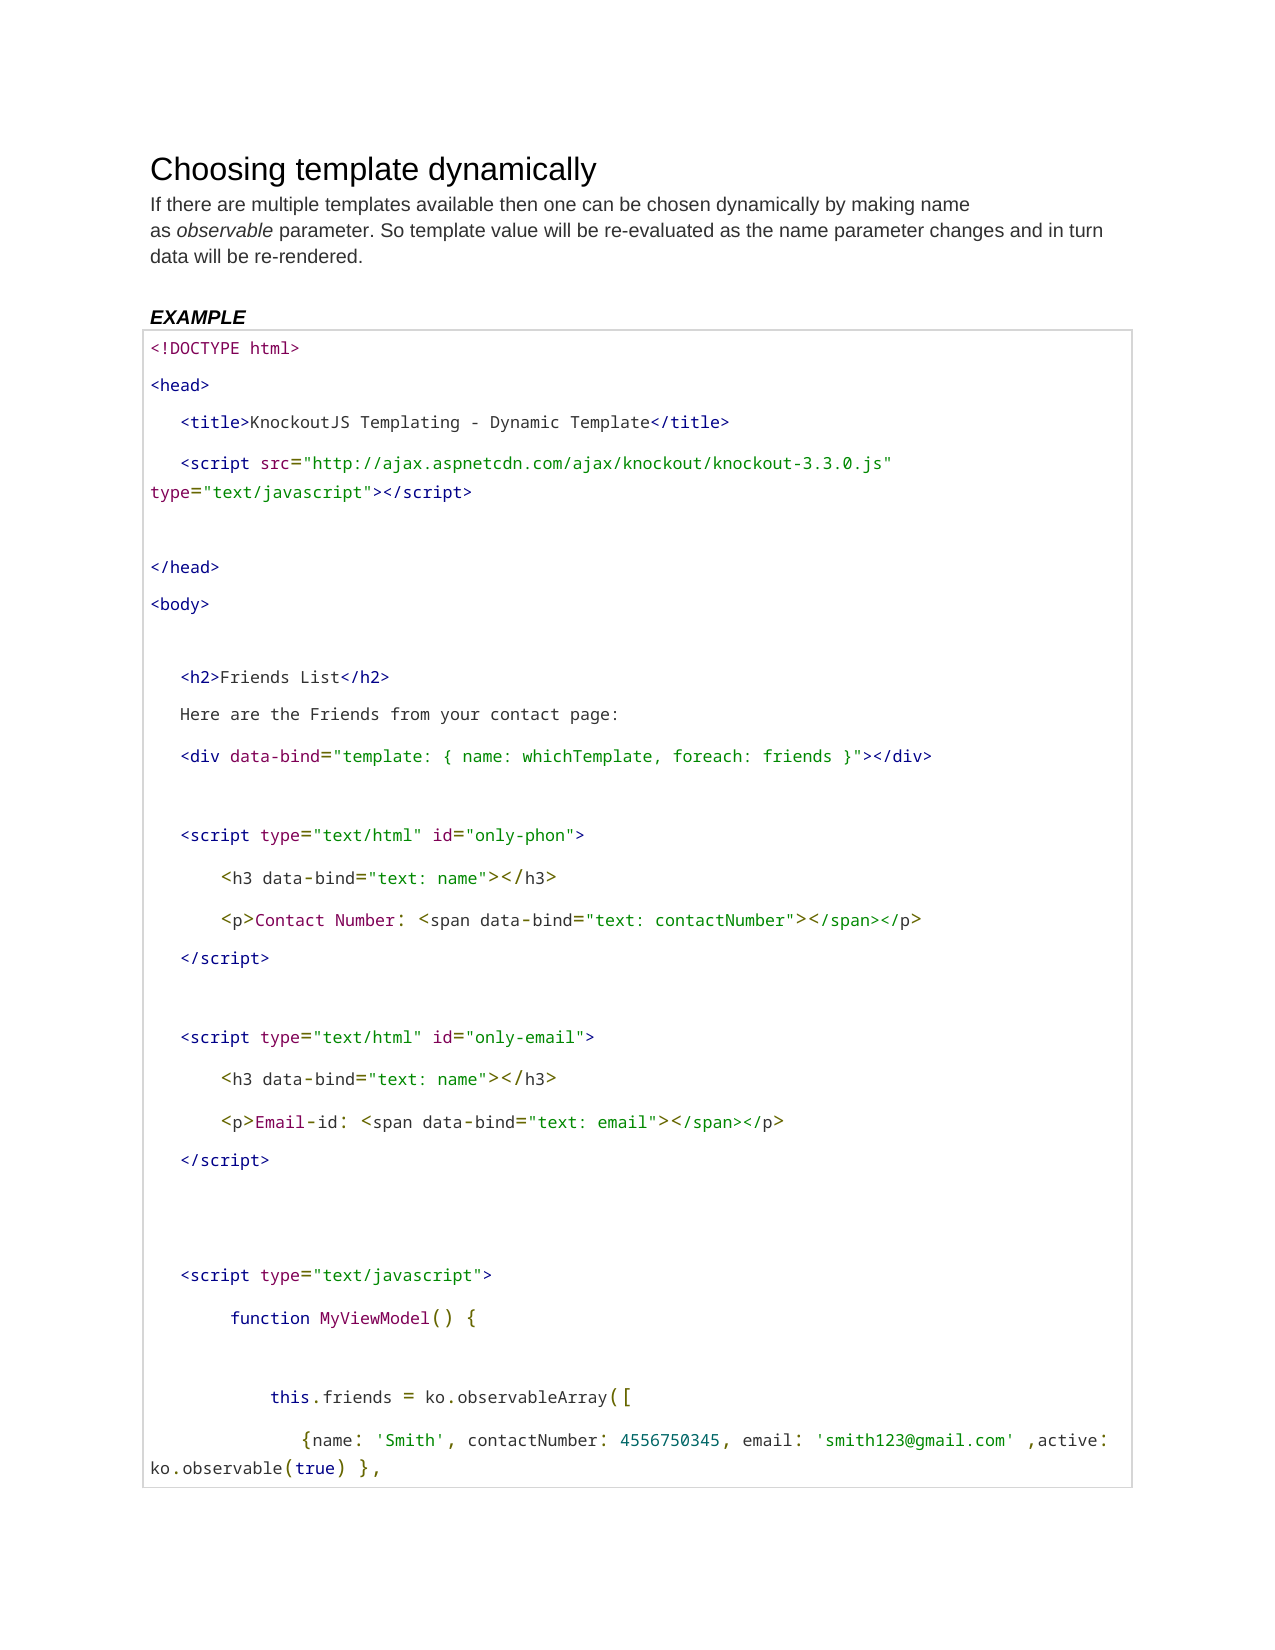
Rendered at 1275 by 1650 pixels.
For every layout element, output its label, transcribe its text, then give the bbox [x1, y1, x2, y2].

text If there are multiple templates available then one can be chosen dynamically by making name as observable parameter. So template value will be re-evaluated as the name parameter changes and in turn data will be re-rendered. [150, 192, 1125, 267]
text function MyViewModel() { [144, 1294, 1131, 1330]
text <h2>Friends List</h2> [144, 658, 1131, 689]
text <body> [144, 584, 1131, 615]
text <p>Contact Number: <span data-bind="text: contactNumber"></span></p> [144, 897, 1131, 933]
subtitle Choosing template dynamically [150, 150, 1120, 187]
text </script> [144, 939, 1131, 970]
text <title>KnockoutJS Templating - Dynamic Template</title> [144, 403, 1131, 433]
text </script> [144, 1141, 1131, 1171]
text this.friends = ko.observableArray([ [144, 1373, 1131, 1410]
text <h3 data-bind="text: name"></h3> [144, 854, 1131, 890]
text </head> [144, 547, 1131, 578]
text <script type="text/html" id="only-phon"> [144, 811, 1131, 848]
text <script type="text/html" id="only-email"> [144, 1013, 1131, 1049]
text <head> [144, 366, 1131, 396]
text <script type="text/javascript"> [144, 1251, 1131, 1288]
text Here are the Friends from your contact page: [144, 695, 1131, 726]
subtitle EXAMPLE [150, 291, 1125, 329]
text {name: 'Smith', contactNumber: 4556750345, email: 'smith123@gmail.com' ,active: ko.observable(true) }, [144, 1416, 1131, 1487]
text <h3 data-bind="text: name"></h3> [144, 1056, 1131, 1092]
text <!DOCTYPE html> [144, 331, 1131, 359]
text <div data-bind="template: { name: whichTemplate, foreach: friends }"></div> [144, 732, 1131, 768]
text <script src="http://ajax.aspnetcdn.com/ajax/knockout/knockout-3.3.0.js" type="text/javascript"></script> [144, 439, 1131, 504]
text <p>Email-id: <span data-bind="text: email"></span></p> [144, 1098, 1131, 1134]
